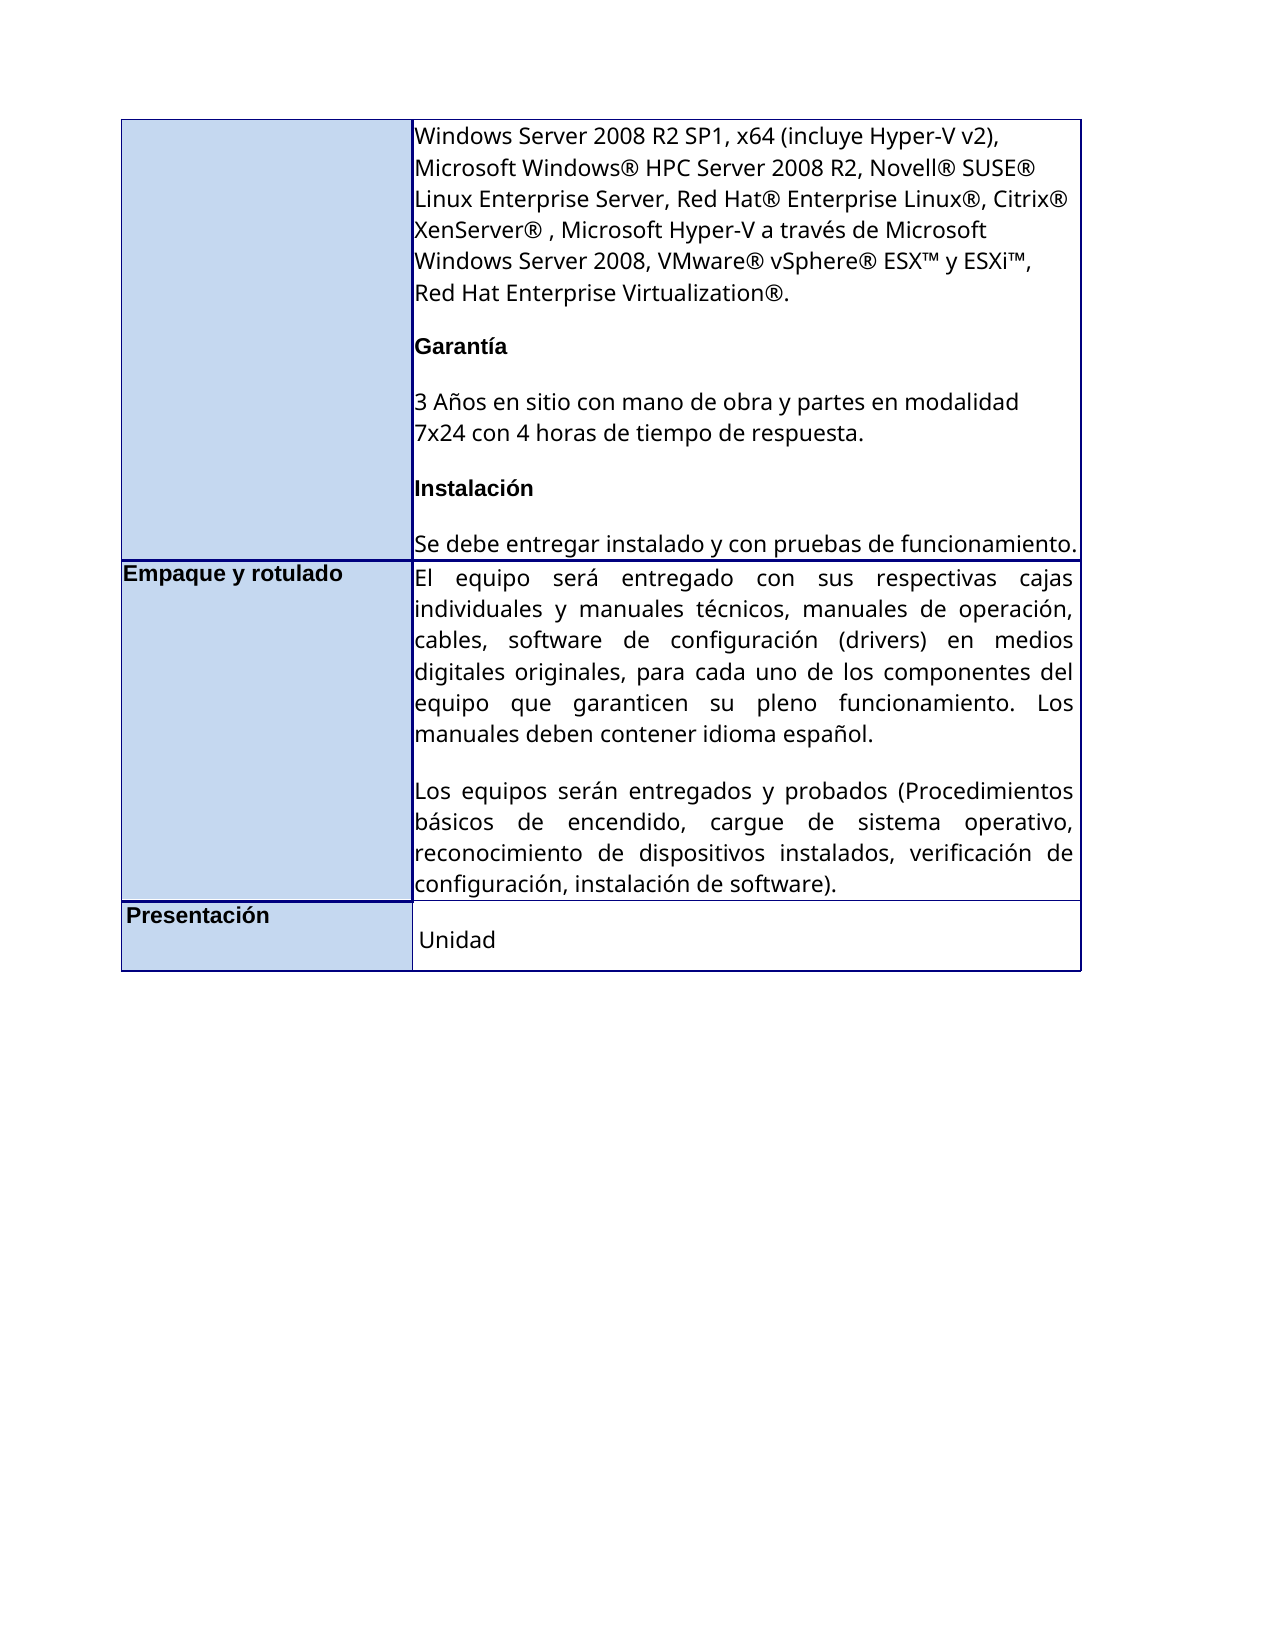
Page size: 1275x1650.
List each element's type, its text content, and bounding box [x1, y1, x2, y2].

table_header Windows Server 2008 R2 SP1, x64 (incluye Hyper-V v2), Microsoft Windows® HPC Server 2008 R2, Novell® SUSE® Linux Enterprise Server, Red Hat® Enterprise Linux®, Citrix® XenServer® , Microsoft Hyper-V a través de Microsoft Windows Server 2008, VMware® vSphere® ESX™ y ESXi™, Red Hat Enterprise Virtualization®. Garantía 3 Años en sitio con mano de obra y partes en modalidad 7x24 con 4 horas de tiempo de respuesta. Instalación Se debe entregar instalado y con pruebas de funcionamiento. [414, 120, 1080, 559]
table_cell Empaque y rotulado [122, 562, 411, 899]
table_header [122, 120, 411, 559]
table_cell Presentación [122, 903, 412, 970]
table_cell Unidad [413, 901, 1080, 970]
table_cell El equipo será entregado con sus respectivas cajas individuales y manuales técnicos, manuales de operación, cables, software de configuración (drivers) en medios digitales originales, para cada uno de los componentes del equipo que garanticen su pleno funcionamiento. Los manuales deben contener idioma español. Los equipos serán entregados y probados (Procedimientos básicos de encendido, cargue de sistema operativo, reconocimiento de dispositivos instalados, verificación de configuración, instalación de software). [414, 562, 1080, 899]
